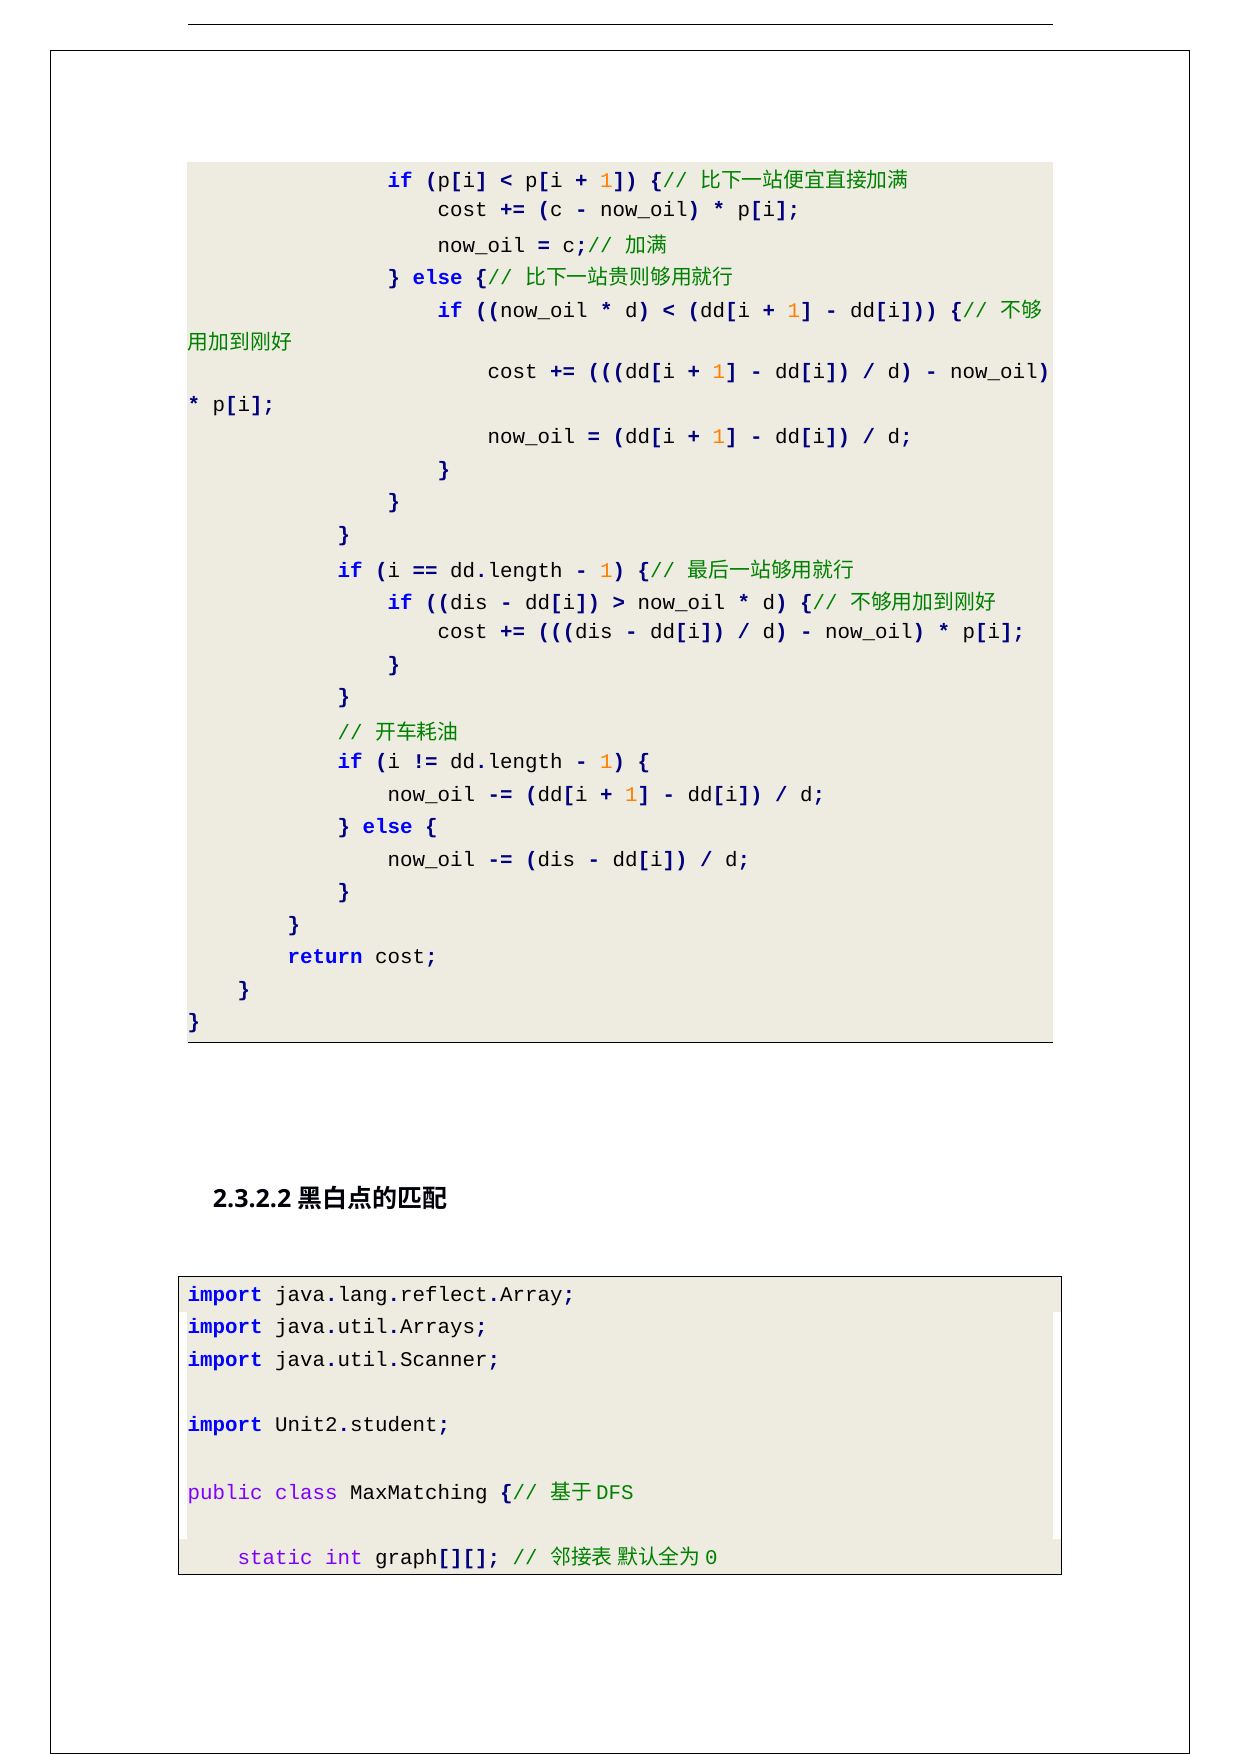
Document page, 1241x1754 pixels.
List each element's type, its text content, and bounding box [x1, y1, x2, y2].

text } [187, 649, 1053, 682]
text import Unit2.student; [187, 1409, 1053, 1442]
text } [187, 454, 1053, 487]
text } else { [187, 812, 1053, 844]
text now_oil -= (dd[i + 1] - dd[i]) / d; [187, 779, 1053, 812]
text cost += (c - now_oil) * p[i]; [187, 194, 1053, 227]
text if ((now_oil * d) < (dd[i + 1] - dd[i])) {// 不够用加到刚好 [187, 292, 1053, 357]
text cost += (((dis - dd[i]) / d) - now_oil) * p[i]; [187, 617, 1053, 649]
text } [187, 877, 1053, 909]
text } [187, 519, 1053, 552]
text } [187, 1007, 1053, 1043]
text import java.util.Scanner; [187, 1344, 1053, 1377]
text return cost; [187, 942, 1053, 974]
text } [187, 974, 1053, 1007]
text } [187, 682, 1053, 714]
text now_oil = (dd[i + 1] - dd[i]) / d; [187, 422, 1053, 454]
text if (p[i] < p[i + 1]) {// 比下一站便宜直接加满 [187, 162, 1053, 194]
text import java.util.Arrays; [187, 1312, 1053, 1344]
text if (i != dd.length - 1) { [187, 747, 1053, 779]
text } else {// 比下一站贵则够用就行 [187, 259, 1053, 292]
text static int graph[][]; // 邻接表 默认全为0 [179, 1536, 1061, 1574]
text // 开车耗油 [187, 714, 1053, 747]
text if (i == dd.length - 1) {// 最后一站够用就行 [187, 552, 1053, 584]
text now_oil -= (dis - dd[i]) / d; [187, 844, 1053, 877]
text now_oil = c;// 加满 [187, 227, 1053, 259]
text cost += (((dd[i + 1] - dd[i]) / d) - now_oil) * p[i]; [187, 357, 1053, 422]
text } [187, 487, 1053, 519]
text } [187, 909, 1053, 942]
text public class MaxMatching {// 基于DFS [187, 1474, 1053, 1507]
subtitle 2.3.2.2 黑白点的匹配 [187, 1164, 1053, 1229]
text import java.lang.reflect.Array; [179, 1277, 1061, 1312]
text if ((dis - dd[i]) > now_oil * d) {// 不够用加到刚好 [187, 584, 1053, 617]
